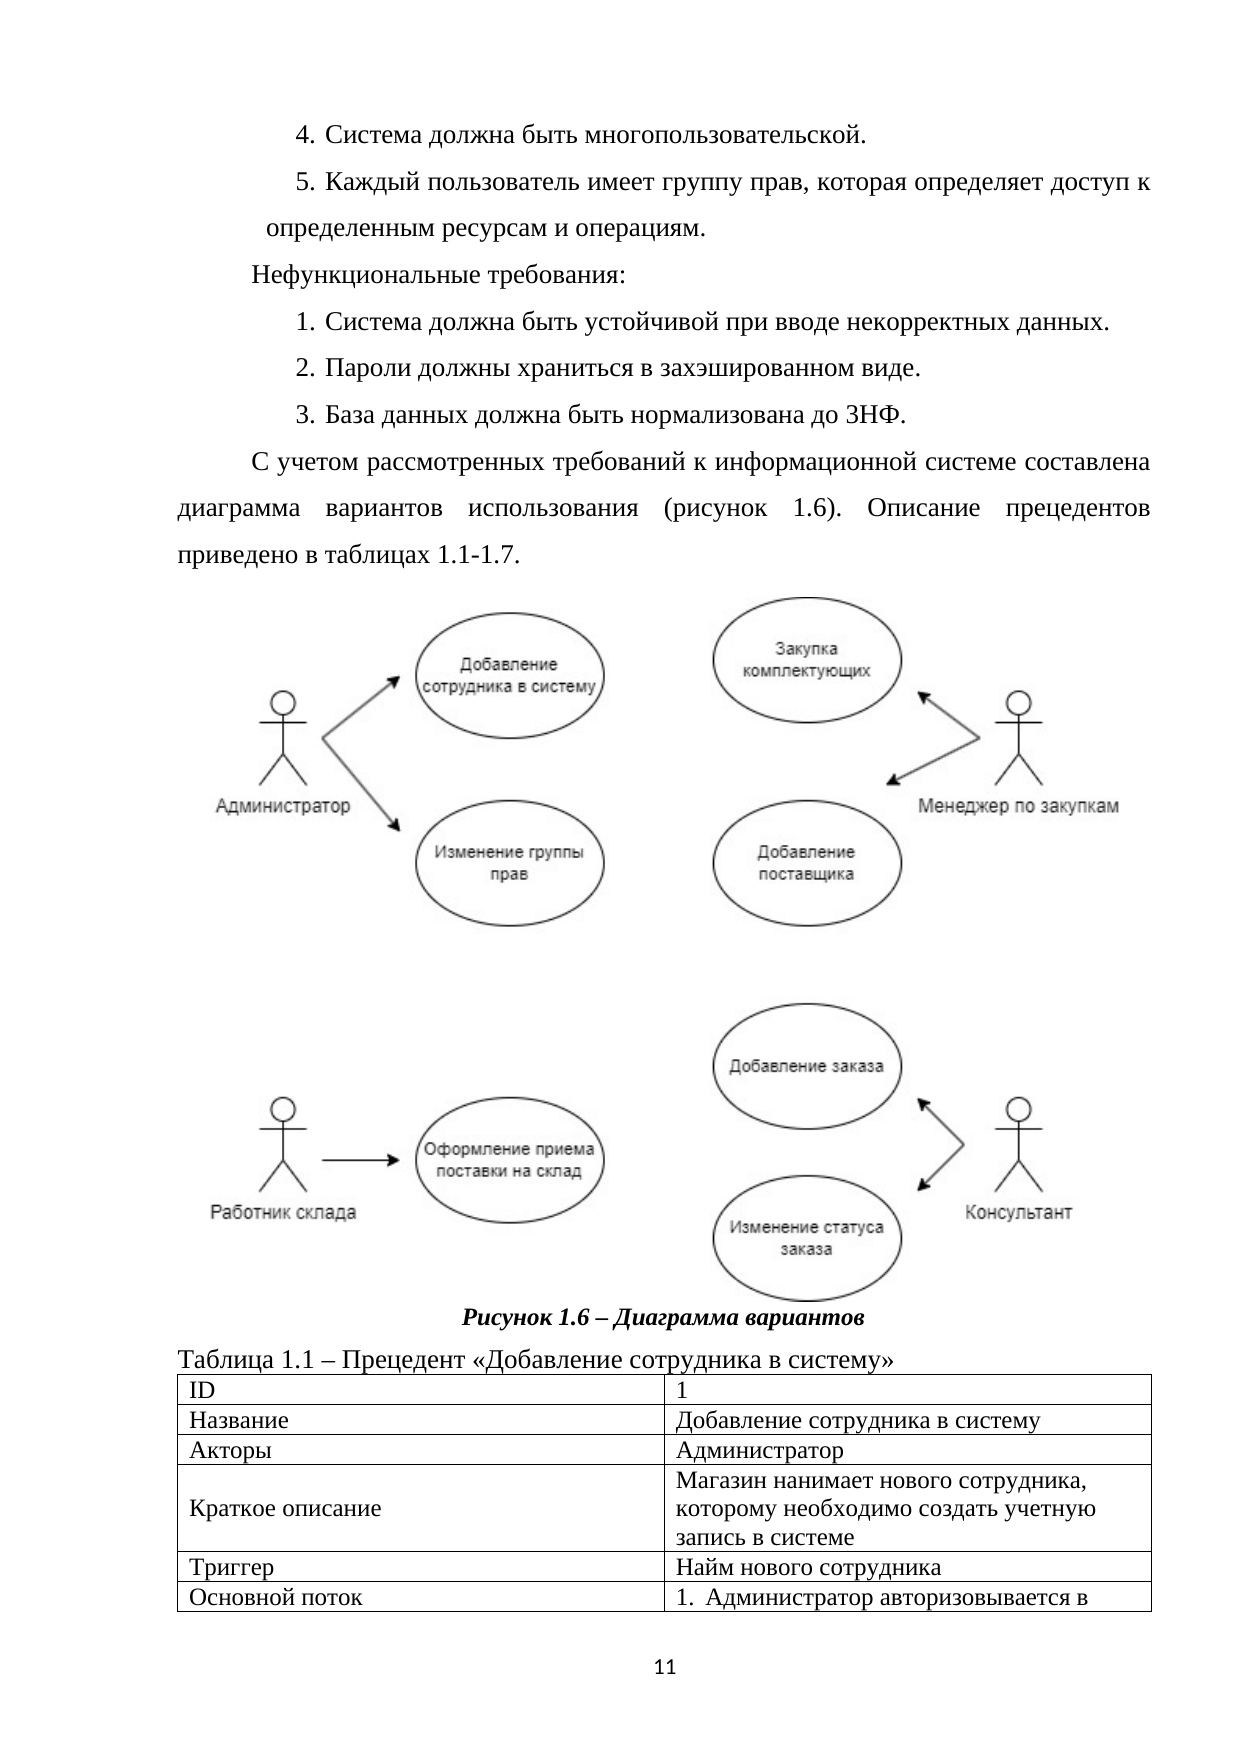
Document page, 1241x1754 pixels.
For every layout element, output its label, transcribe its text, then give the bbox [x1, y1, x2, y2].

text Рисунок 1.6 – Диаграмма вариантов [177, 1302, 1152, 1331]
table_cell Найм нового сотрудника [665, 1552, 1151, 1581]
list Система должна быть устойчивой при вводе некорректных данных. [266, 305, 1152, 336]
table_cell Название [178, 1405, 664, 1434]
table_header ID [178, 1375, 664, 1404]
table_cell Краткое описание [178, 1465, 664, 1551]
table_cell Акторы [178, 1435, 664, 1464]
picture [209, 597, 1120, 1302]
list Каждый пользователь имеет группу прав, которая определяет доступ к определенным ресурсам и операциям. [266, 165, 1152, 243]
list Система должна быть многопользовательской. [266, 118, 1152, 149]
table_cell Администратор [665, 1435, 1151, 1464]
list Пароли должны храниться в захэшированном виде. [266, 351, 1152, 383]
table_header 1 [665, 1375, 1151, 1404]
text Таблица 1.1 – Прецедент «Добавление сотрудника в систему» [177, 1343, 1152, 1374]
table_cell Администратор авторизовывается в систему. Открывает форму добавления нового пользователя, вводит пароль и выбирает группу прав. [665, 1582, 1151, 1611]
text Нефункциональные требования: [177, 258, 1152, 289]
table_cell Триггер [178, 1552, 664, 1581]
text С учетом рассмотренных требований к информационной системе составлена диаграмма вариантов использования (рисунок 1.6). Описание прецедентов приведено в таблицах 1.1-1.7. [177, 445, 1152, 569]
table_cell Добавление сотрудника в систему [665, 1405, 1151, 1434]
table_cell Основной поток [178, 1582, 664, 1611]
list База данных должна быть нормализована до 3НФ. [266, 398, 1152, 429]
table_cell Магазин нанимает нового сотрудника, которому необходимо создать учетную запись в системе [665, 1465, 1151, 1551]
